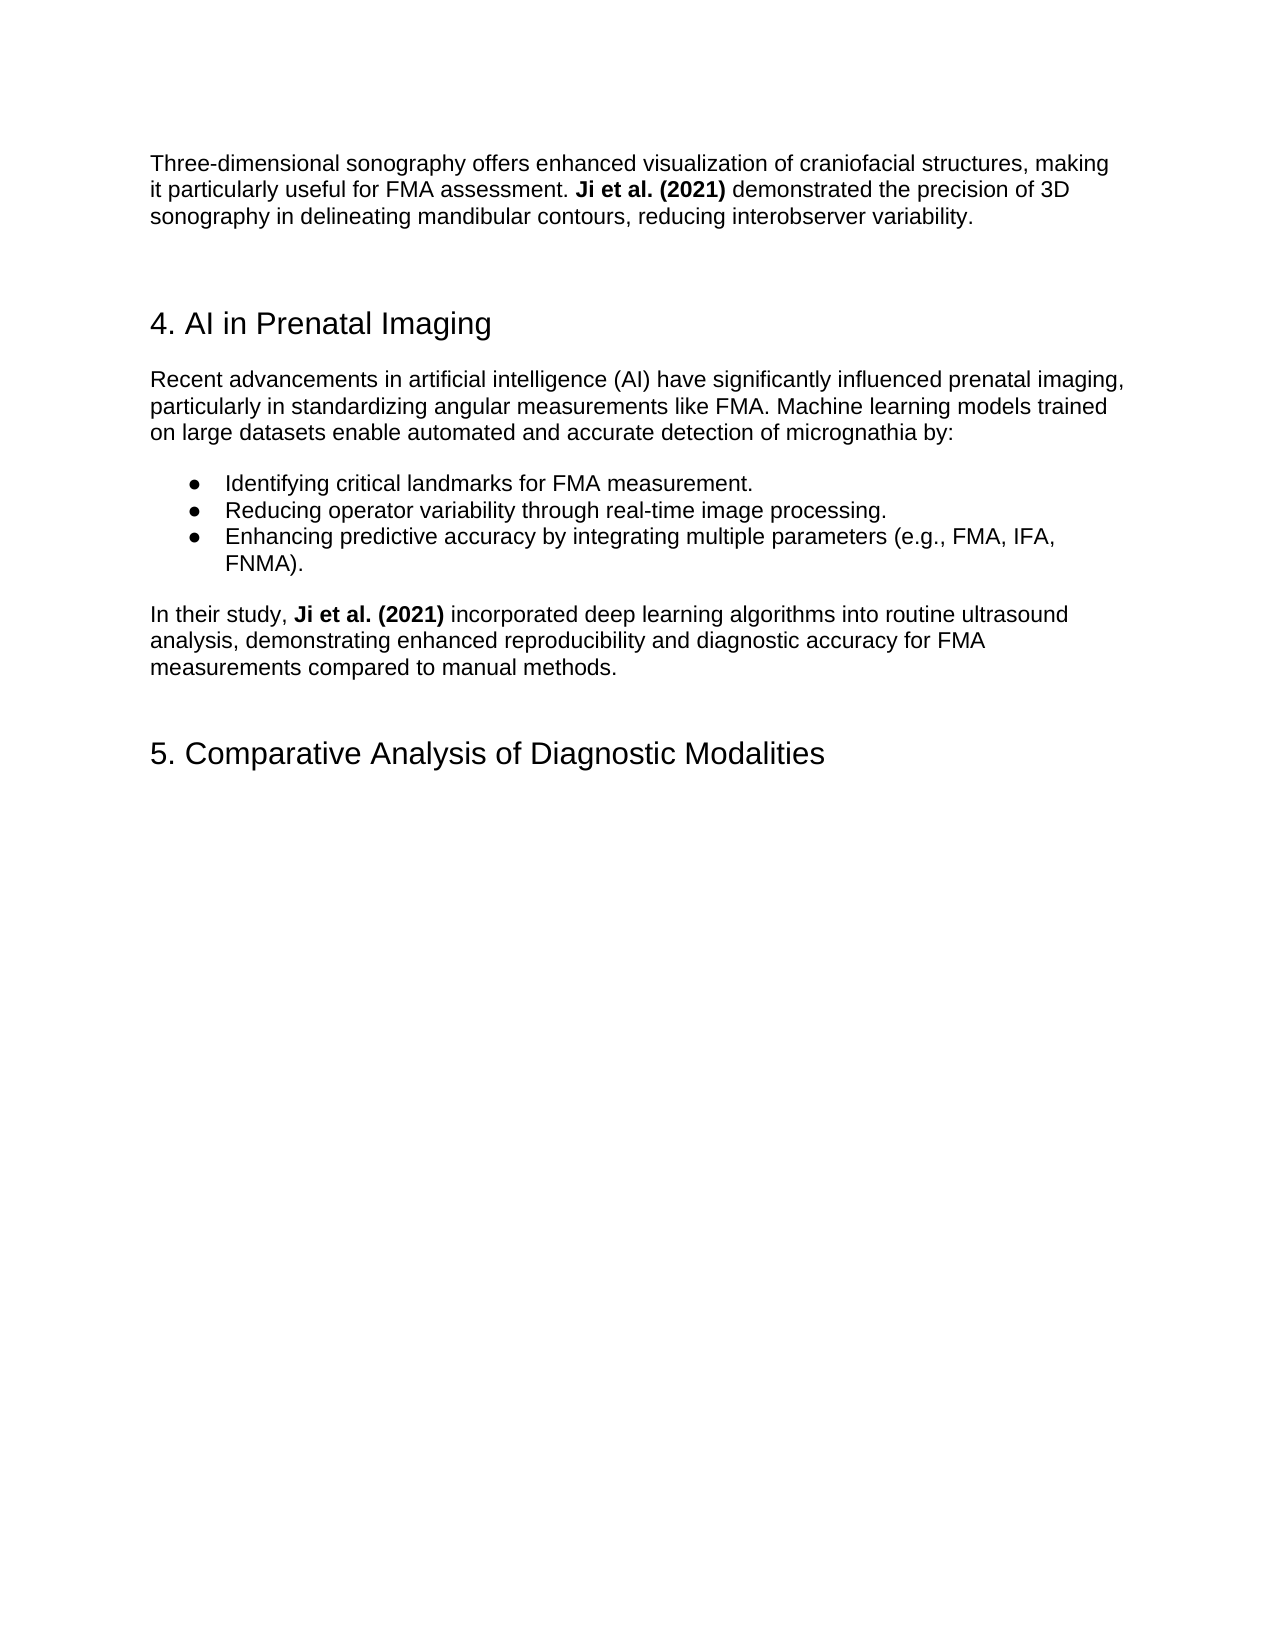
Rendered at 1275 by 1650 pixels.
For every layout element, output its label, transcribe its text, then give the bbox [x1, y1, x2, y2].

text Three-dimensional sonography offers enhanced visualization of craniofacial structures, making it particularly useful for FMA assessment. Ji et al. (2021) demonstrated the precision of 3D sonography in delineating mandibular contours, reducing interobserver variability. [150, 150, 1125, 229]
text Recent advancements in artificial intelligence (AI) have significantly influenced prenatal imaging, particularly in standardizing angular measurements like FMA. Machine learning models trained on large datasets enable automated and accurate detection of micrognathia by: [150, 366, 1125, 445]
list Identifying critical landmarks for FMA measurement. [187, 470, 1125, 497]
text 5. Comparative Analysis of Diagnostic Modalities [150, 735, 1125, 771]
subtitle 4. AI in Prenatal Imaging [150, 305, 1125, 341]
list Enhancing predictive accuracy by integrating multiple parameters (e.g., FMA, IFA, FNMA). [187, 523, 1125, 576]
text In their study, Ji et al. (2021) incorporated deep learning algorithms into routine ultrasound analysis, demonstrating enhanced reproducibility and diagnostic accuracy for FMA measurements compared to manual methods. [150, 601, 1125, 680]
list Reducing operator variability through real-time image processing. [187, 497, 1125, 523]
